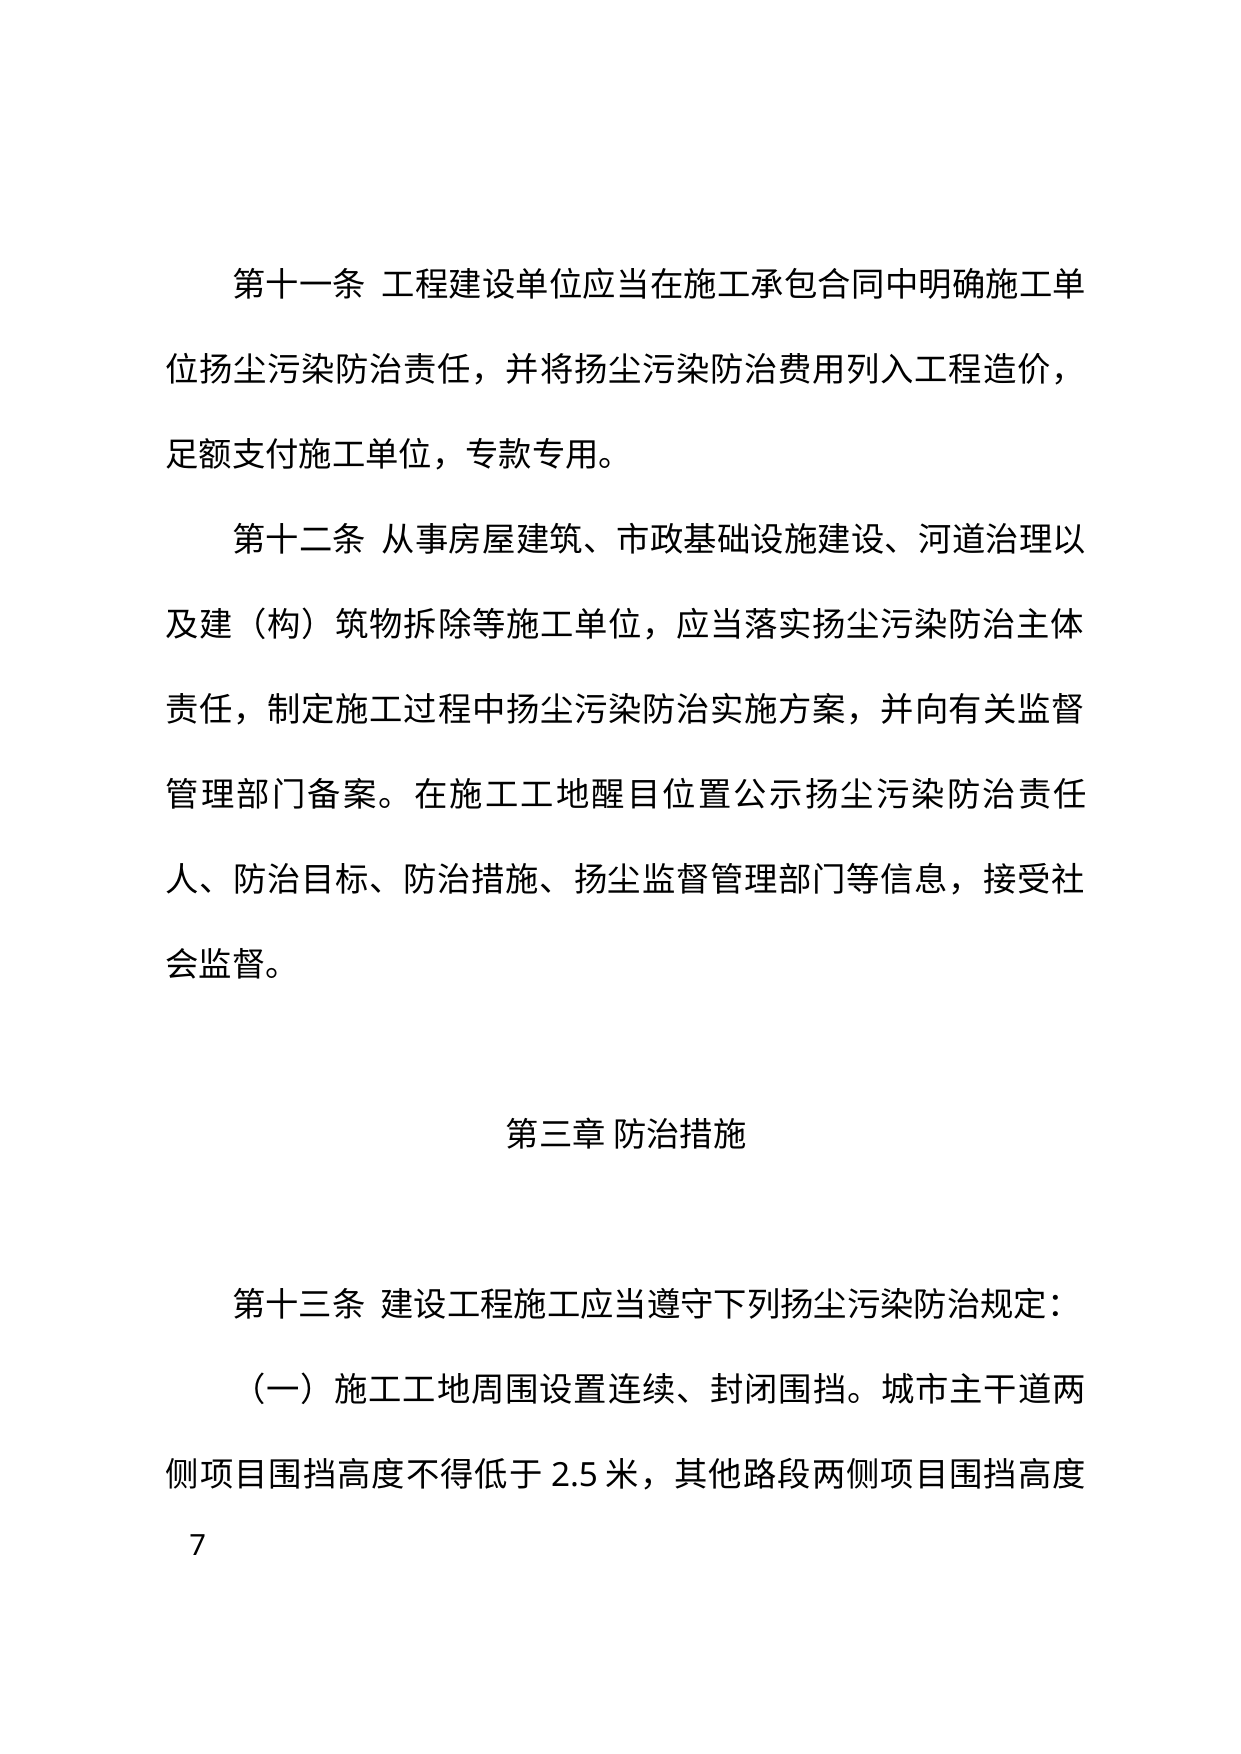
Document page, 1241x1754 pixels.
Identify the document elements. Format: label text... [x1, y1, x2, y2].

text 第十一条 工程建设单位应当在施工承包合同中明确施工单位扬尘污染防治责任，并将扬尘污染防治费用列入工程造价，足额支付施工单位，专款专用。 [165, 239, 1087, 494]
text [165, 1344, 1087, 1514]
text 第十二条 从事房屋建筑、市政基础设施建设、河道治理以及建（构）筑物拆除等施工单位，应当落实扬尘污染防治主体责任，制定施工过程中扬尘污染防治实施方案，并向有关监督管理部门备案。在施工工地醒目位置公示扬尘污染防治责任人、防治目标、防治措施、扬尘监督管理部门等信息，接受社会监督。 [165, 494, 1087, 1004]
text 第三章 防治措施 [165, 1089, 1087, 1174]
text 第十三条 建设工程施工应当遵守下列扬尘污染防治规定： [165, 1259, 1087, 1344]
